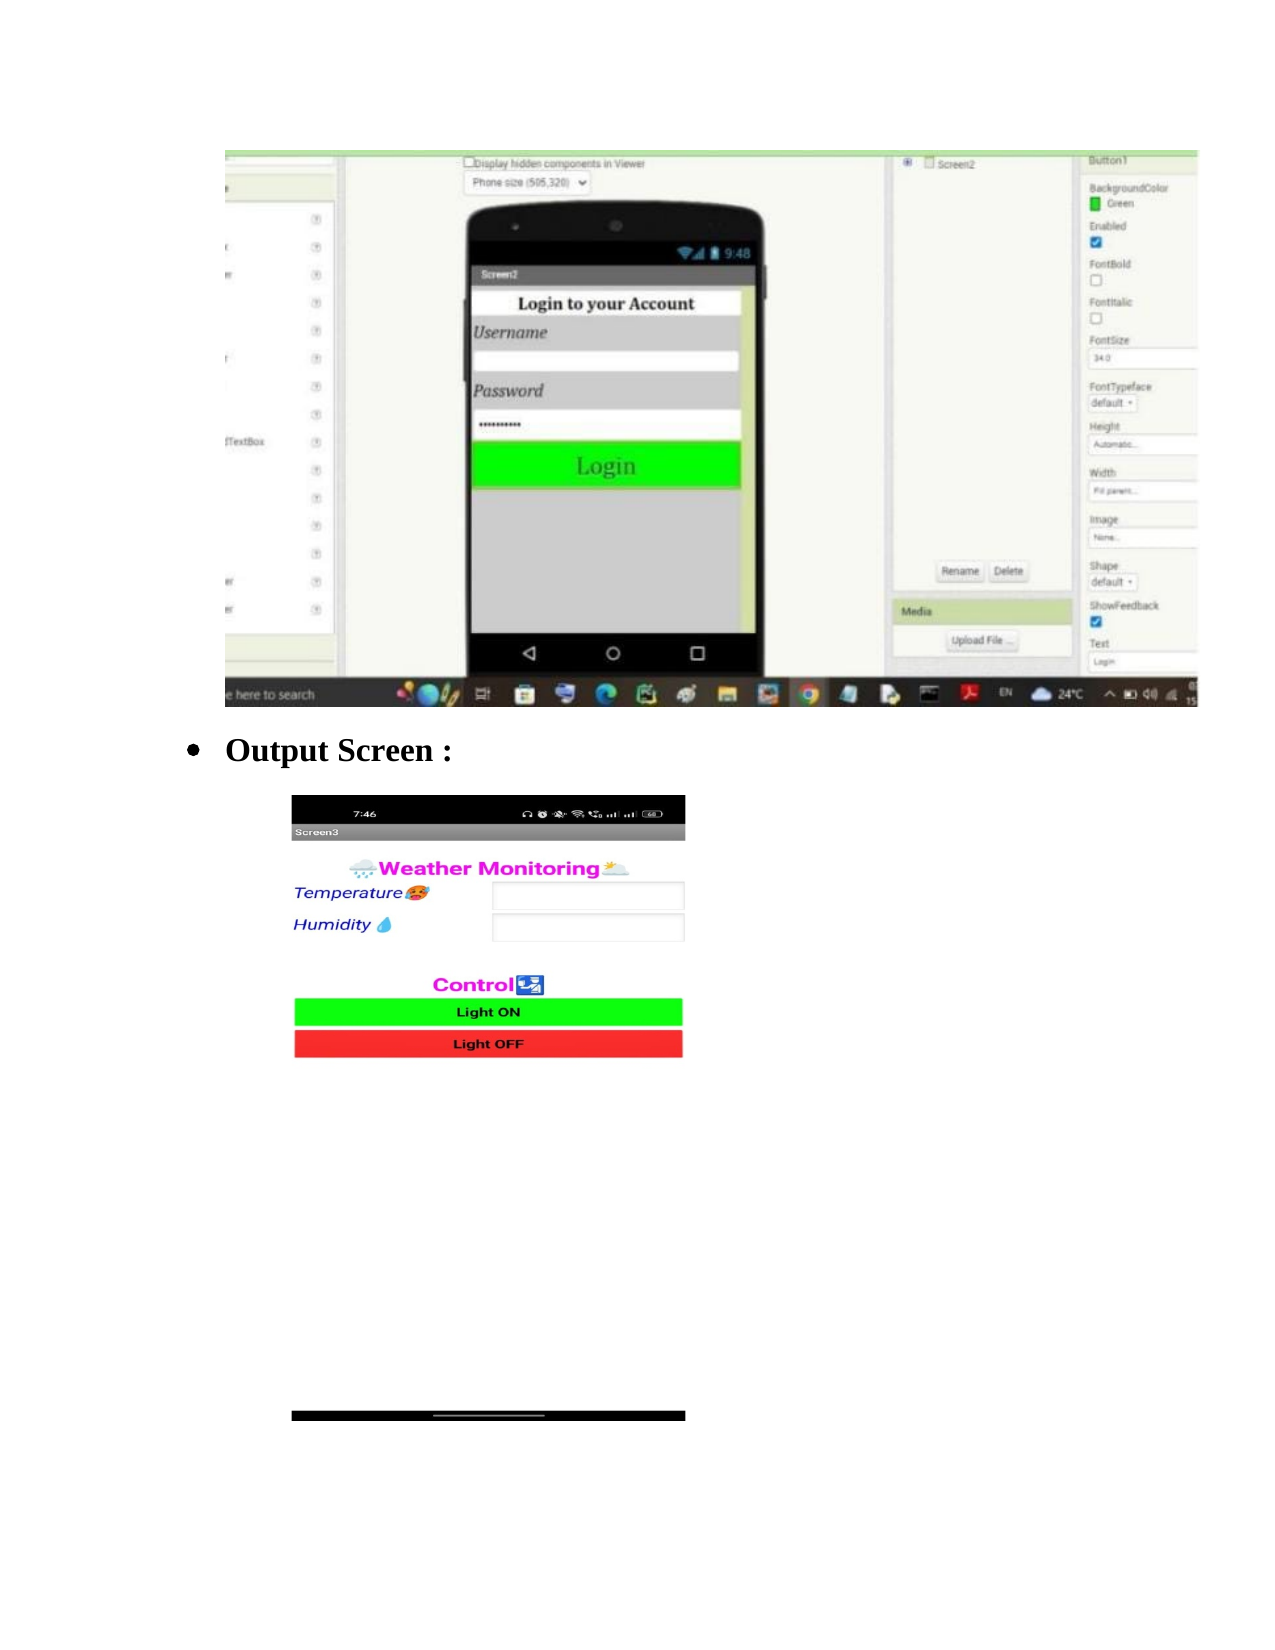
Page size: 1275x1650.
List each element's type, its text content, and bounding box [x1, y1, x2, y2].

picture [225, 150, 1201, 707]
picture [291, 795, 686, 1421]
list Output Screen : [187, 731, 1212, 769]
